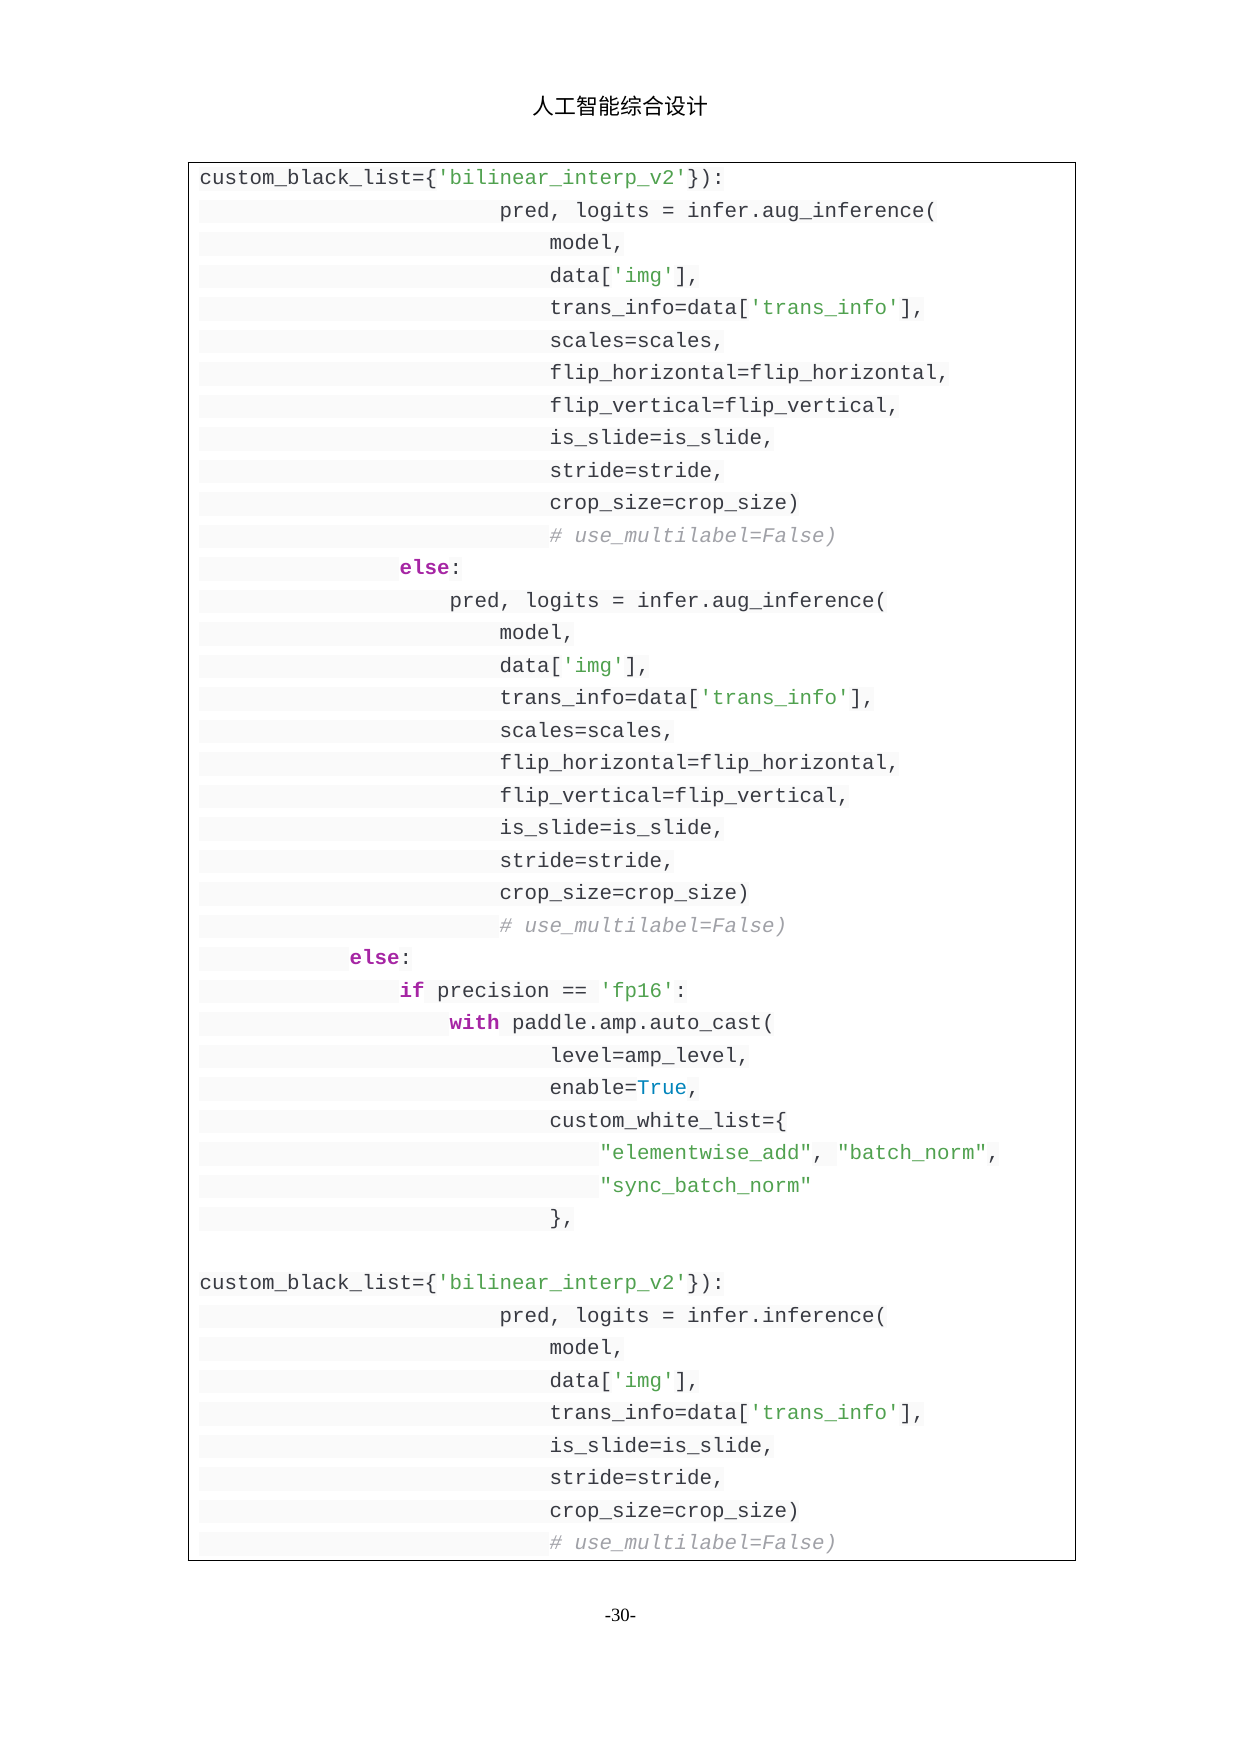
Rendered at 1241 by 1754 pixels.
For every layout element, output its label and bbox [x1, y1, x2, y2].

table_header [189, 163, 1075, 1560]
